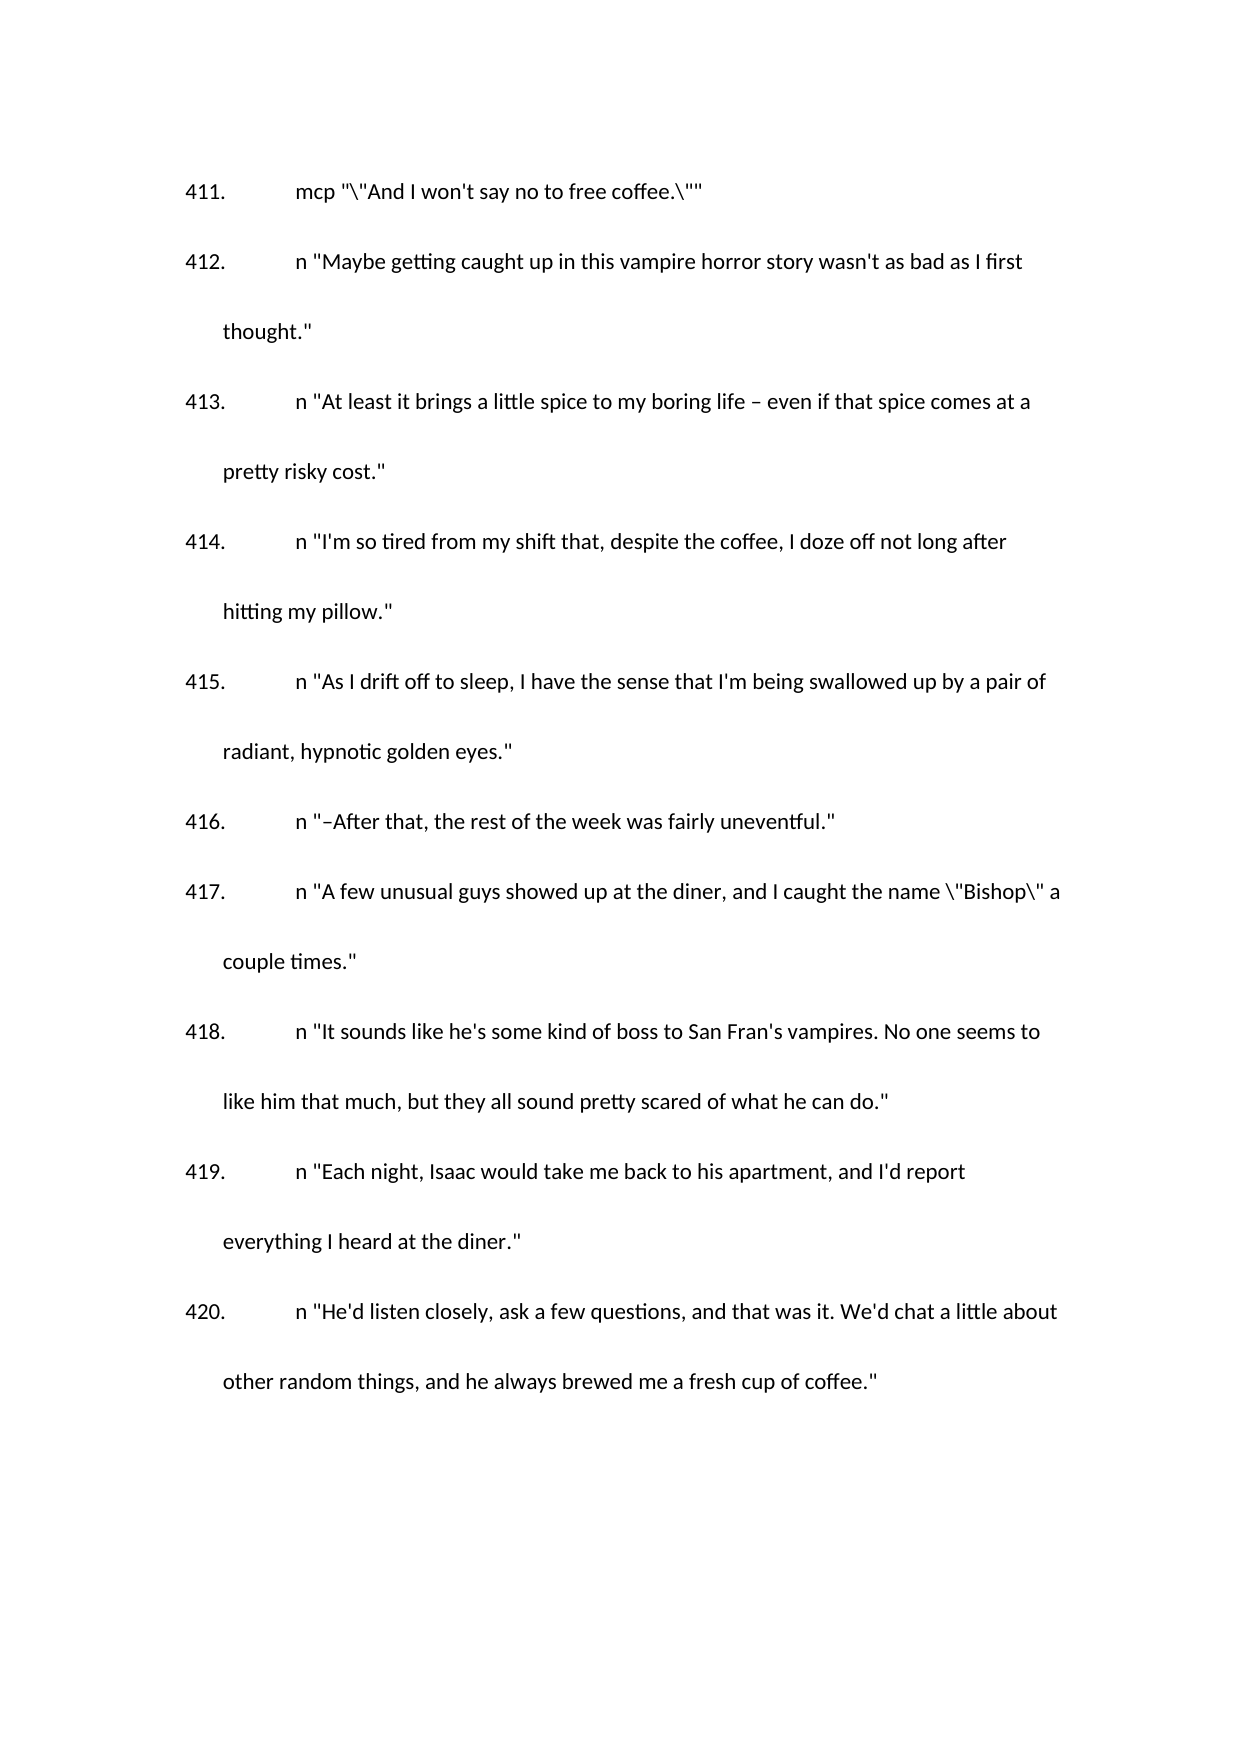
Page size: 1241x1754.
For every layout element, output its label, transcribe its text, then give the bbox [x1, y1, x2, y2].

list n "As I drift off to sleep, I have the sense that I'm being swallowed up by a pair of radiant, hypnotic golden eyes." [185, 667, 1063, 765]
list n "He'd listen closely, ask a few questions, and that was it. We'd chat a little about other random things, and he always brewed me a fresh cup of coffee." [185, 1297, 1063, 1395]
list n "Each night, Isaac would take me back to his apartment, and I'd report everything I heard at the diner." [185, 1157, 1063, 1255]
list n "Maybe getting caught up in this vampire horror story wasn't as bad as I first thought." [185, 247, 1063, 345]
list mcp "\"And I won't say no to free coffee.\"" [185, 177, 1063, 205]
list n "–After that, the rest of the week was fairly uneventful." [185, 807, 1063, 835]
list n "It sounds like he's some kind of boss to San Fran's vampires. No one seems to like him that much, but they all sound pretty scared of what he can do." [185, 1017, 1063, 1115]
list n "I'm so tired from my shift that, despite the coffee, I doze off not long after hitting my pillow." [185, 527, 1063, 625]
list n "At least it brings a little spice to my boring life – even if that spice comes at a pretty risky cost." [185, 387, 1063, 485]
list n "A few unusual guys showed up at the diner, and I caught the name \"Bishop\" a couple times." [185, 877, 1063, 975]
